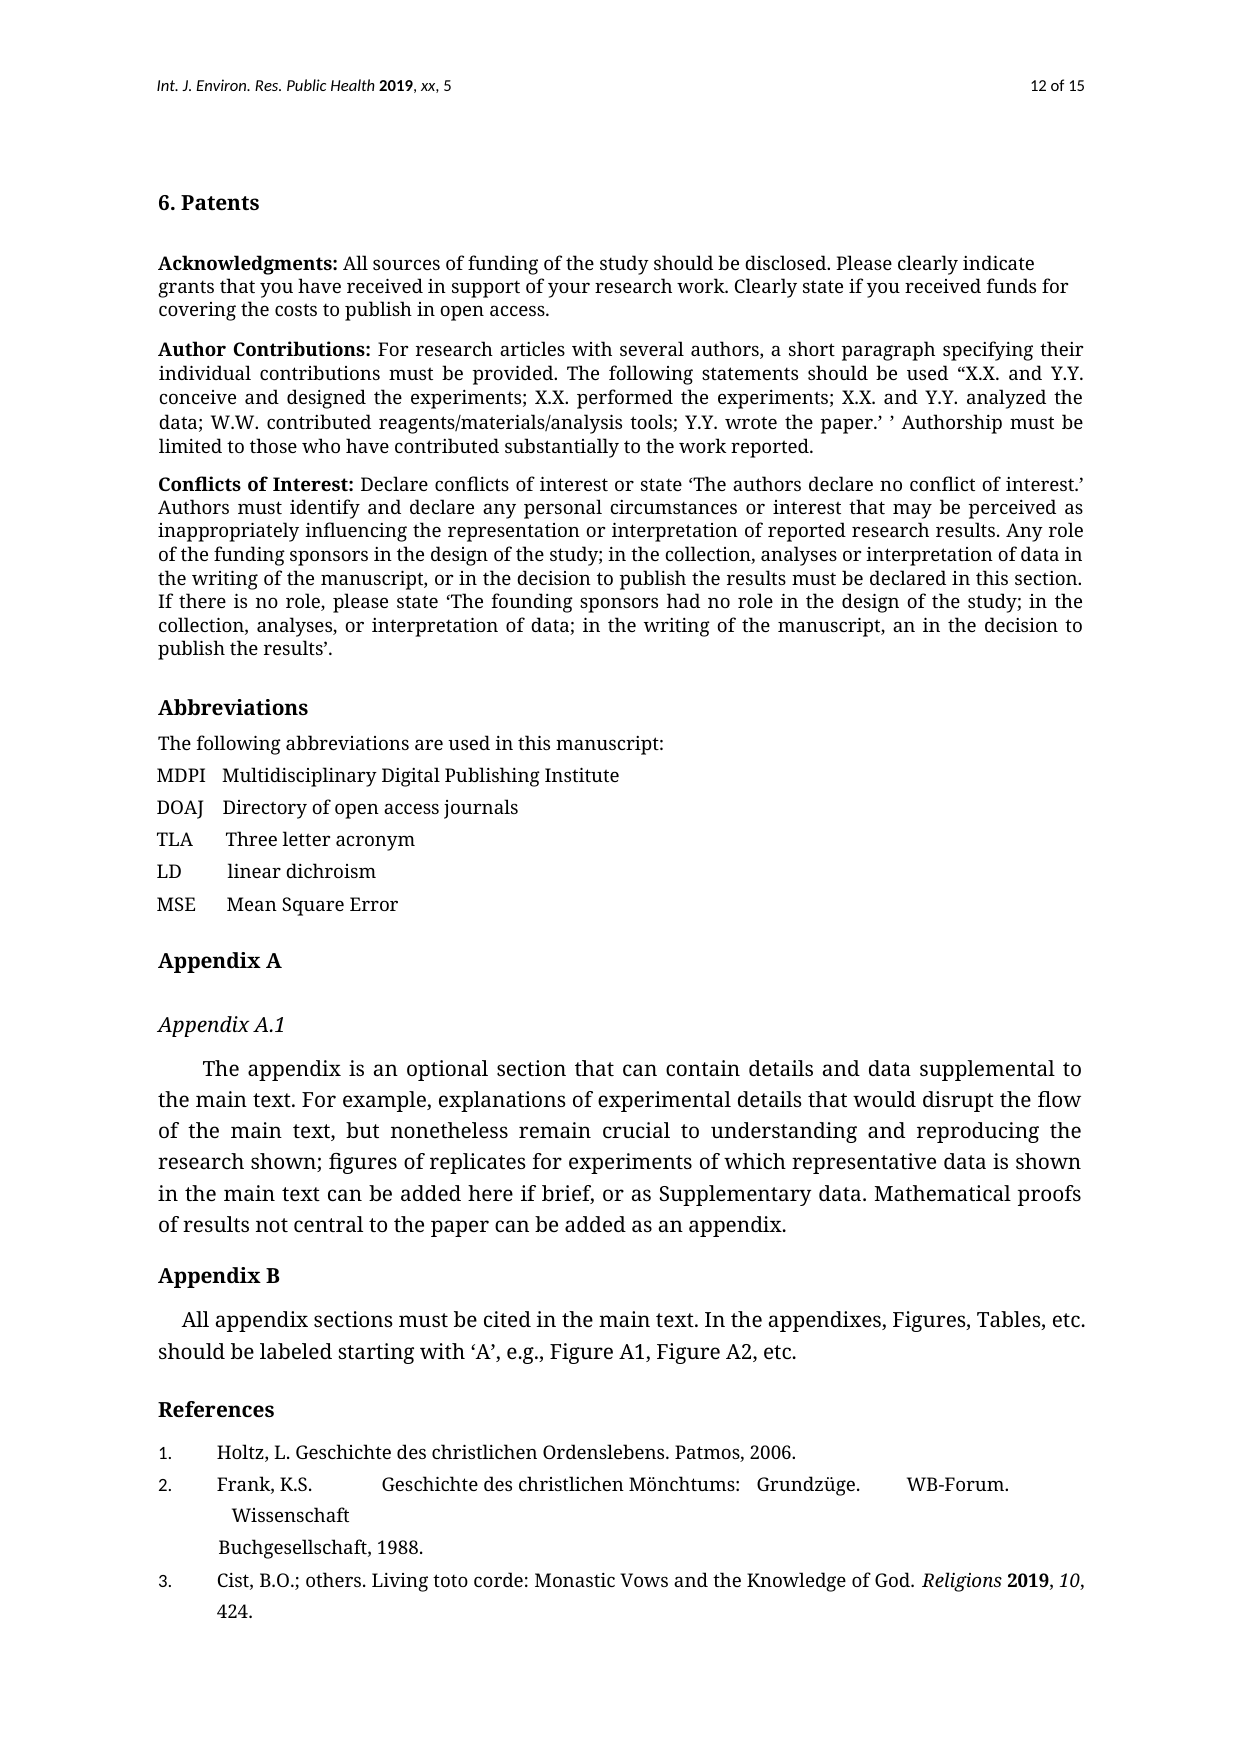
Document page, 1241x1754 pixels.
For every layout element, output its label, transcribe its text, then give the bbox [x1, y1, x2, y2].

text MSE Mean Square Error [156, 891, 1085, 916]
text Author Contributions: For research articles with several authors, a short paragraph specifying their individual contributions must be provided. The following statements should be used “X.X. and Y.Y. conceive and designed the experiments; X.X. performed the experiments; X.X. and Y.Y. analyzed the data; W.W. contributed reagents/materials/analysis tools; Y.Y. wrote the paper.’ ’ Authorship must be limited to those who have contributed substantially to the work reported. [158, 336, 1085, 459]
subtitle Appendix A [158, 946, 1085, 974]
list Holtz, L. Geschichte des christlichen Ordenslebens. Patmos, 2006. [158, 1439, 1085, 1465]
text The appendix is an optional section that can contain details and data supplemental to the main text. For example, explanations of experimental details that would disrupt the flow of the main text, but nonetheless remain crucial to understanding and reproducing the research shown; figures of replicates for experiments of which representative data is shown in the main text can be added here if brief, or as Supplementary data. Mathematical proofs of results not central to the paper can be added as an appendix. [158, 1054, 1083, 1238]
text DOAJ Directory of open access journals [156, 794, 1085, 820]
text MDPI Multidisciplinary Digital Publishing Institute [156, 762, 1085, 788]
subtitle References [158, 1395, 1085, 1423]
text Buchgesellschaft, 1988. [218, 1535, 1085, 1560]
text should be labeled starting with ‘A’, e.g., Figure A1, Figure A2, etc. [158, 1337, 1083, 1365]
text Conflicts of Interest: Declare conflicts of interest or state ‘The authors declare no conflict of interest.’ Authors must identify and declare any personal circumstances or interest that may be perceived as inappropriately influencing the representation or interpretation of reported research results. Any role of the funding sponsors in the design of the study; in the collection, analyses or interpretation of data in the writing of the manuscript, or in the decision to publish the results must be declared in this section. If there is no role, please state ‘The founding sponsors had no role in the design of the study; in the collection, analyses, or interpretation of data; in the writing of the manuscript, an in the decision to publish the results’. [158, 473, 1085, 661]
text TLA Three letter acronym [156, 826, 1085, 852]
text LD linear dichroism [156, 859, 1085, 884]
text All appendix sections must be cited in the main text. In the appendixes, Figures, Tables, etc. [156, 1305, 1086, 1334]
subtitle Abbreviations [158, 693, 1085, 721]
list Frank, K.S. Geschichte des christlichen Mönchtums: Grundzüge. WB-Forum. Wissenschaft [158, 1471, 1085, 1528]
text The following abbreviations are used in this manuscript: [158, 730, 1085, 755]
subtitle 6. Patents [158, 188, 1085, 216]
subtitle Appendix A.1 [158, 1010, 1085, 1038]
subtitle Appendix B [158, 1261, 1085, 1289]
list Cist, B.O.; others. Living toto corde: Monastic Vows and the Knowledge of God. Religions 2019, 10, 424. [158, 1567, 1085, 1623]
text Acknowledgments: All sources of funding of the study should be disclosed. Please clearly indicate grants that you have received in support of your research work. Clearly state if you received funds for covering the costs to publish in open access. [158, 252, 1085, 322]
